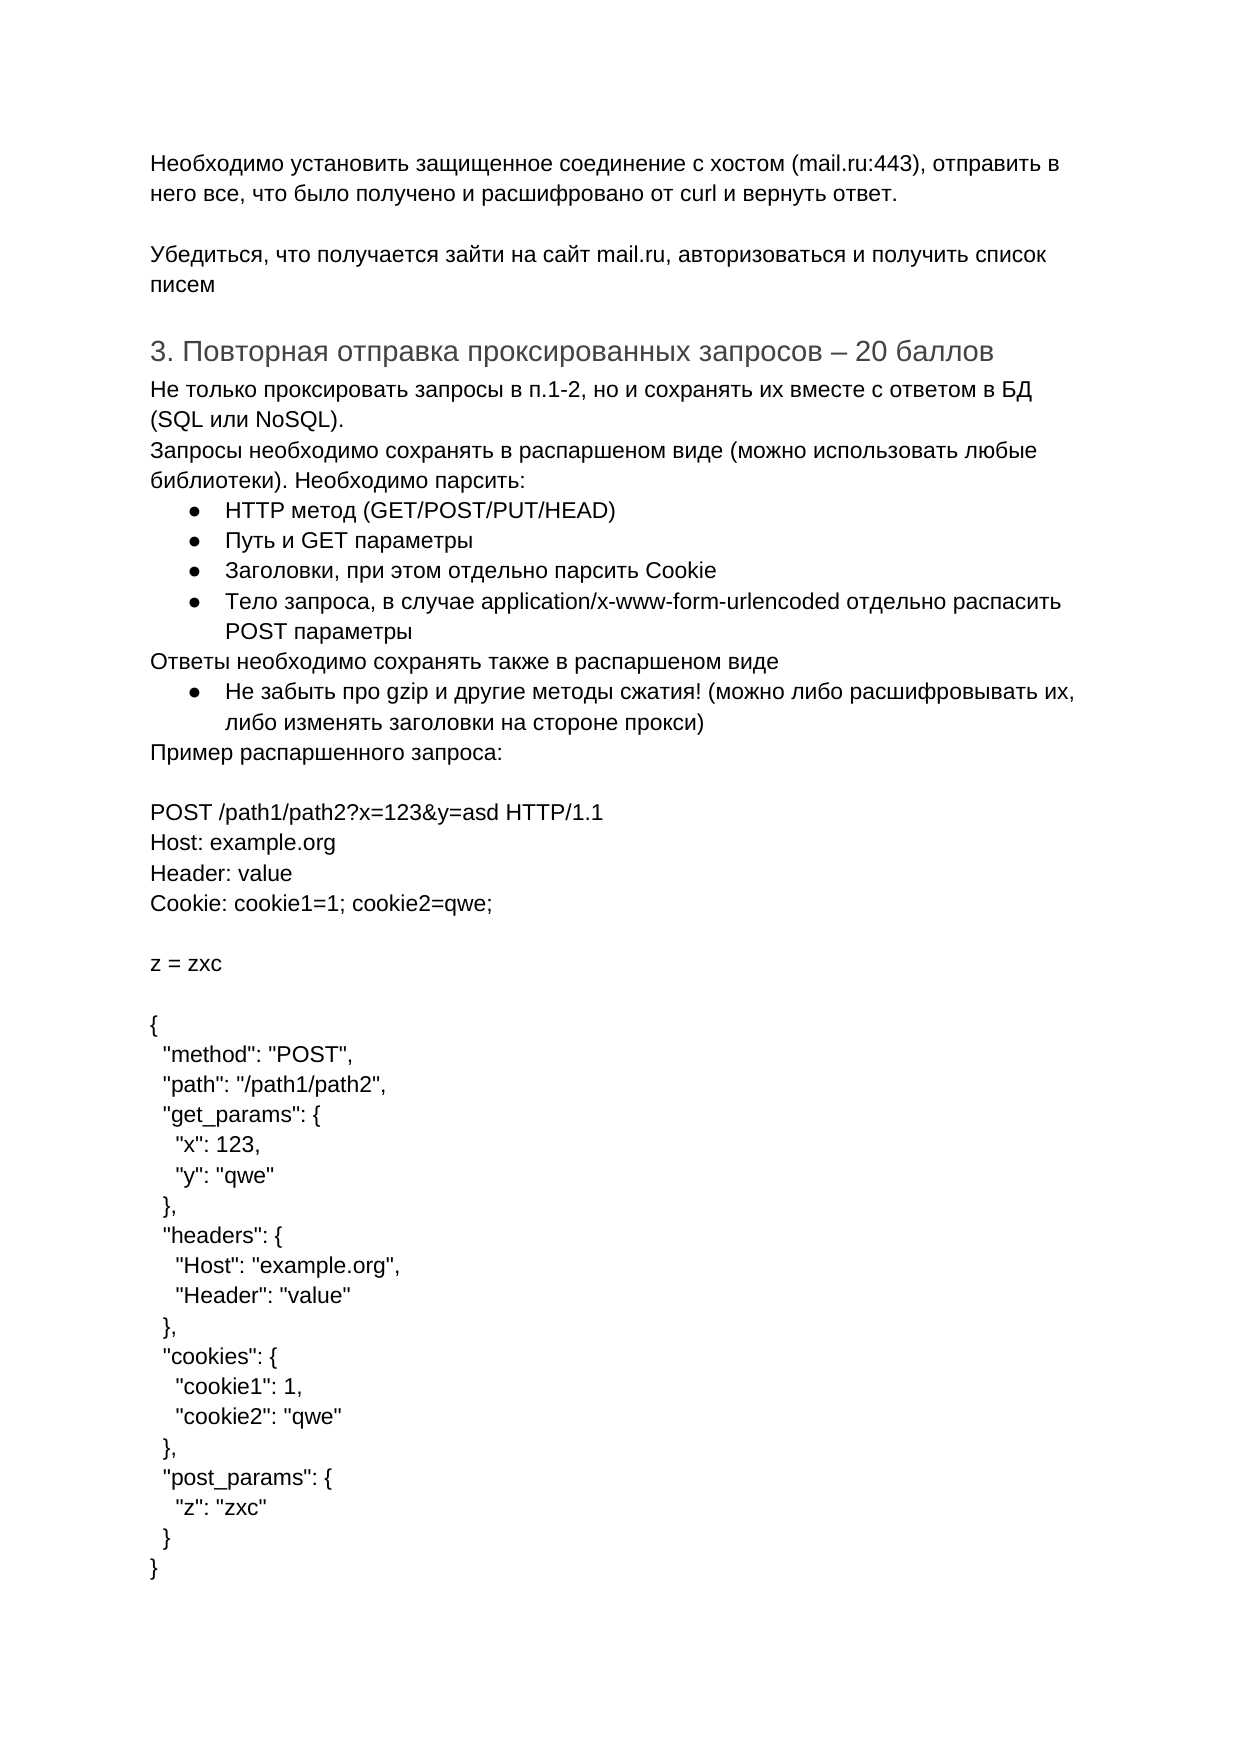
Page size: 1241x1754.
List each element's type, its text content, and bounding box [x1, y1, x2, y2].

text "method": "POST", [150, 1041, 1090, 1067]
text Необходимо установить защищенное соединение с хостом (mail.ru:443), отправить в него все, что было получено и расшифровано от curl и вернуть ответ. [150, 150, 1090, 207]
text "cookie1": 1, [150, 1373, 1090, 1399]
text } [150, 1524, 1090, 1551]
text "y": "qwe" [150, 1162, 1090, 1188]
text }, [150, 1313, 1090, 1339]
text Cookie: cookie1=1; cookie2=qwe; [150, 890, 1090, 916]
text "z": "zxc" [150, 1494, 1090, 1520]
text Header: value [150, 859, 1090, 886]
list Тело запроса, в случае application/x-www-form-urlencoded отдельно распасить POST параметры [187, 588, 1090, 644]
list Заголовки, при этом отдельно парсить Cookie [187, 557, 1090, 584]
text Убедиться, что получается зайти на сайт mail.ru, авторизоваться и получить список писем [150, 241, 1090, 297]
text "headers": { [150, 1222, 1090, 1248]
text "post_params": { [150, 1464, 1090, 1490]
text "cookies": { [150, 1343, 1090, 1369]
list HTTP метод (GET/POST/PUT/HEAD) [187, 497, 1090, 523]
text "cookie2": "qwe" [150, 1403, 1090, 1430]
text Запросы необходимо сохранять в распаршеном виде (можно использовать любые библиотеки). Необходимо парсить: [150, 437, 1090, 493]
text "x": 123, [150, 1131, 1090, 1158]
text "path": "/path1/path2", [150, 1071, 1090, 1097]
text "get_params": { [150, 1101, 1090, 1128]
text Ответы необходимо сохранять также в распаршеном виде [150, 648, 1090, 674]
list Не забыть про gzip и другие методы сжатия! (можно либо расшифровывать их, либо изменять заголовки на стороне прокси) [187, 678, 1090, 735]
subtitle 3. Повторная отправка проксированных запросов – 20 баллов [150, 334, 1090, 368]
text }, [150, 1433, 1090, 1460]
text z = zxc [150, 950, 1090, 977]
text }, [150, 1192, 1090, 1218]
list Путь и GET параметры [187, 527, 1090, 554]
text Пример распаршенного запроса: [150, 739, 1090, 765]
text "Header": "value" [150, 1282, 1090, 1309]
text POST /path1/path2?x=123&y=asd HTTP/1.1 [150, 799, 1090, 826]
text } [150, 1554, 1090, 1581]
text Host: example.org [150, 829, 1090, 856]
text "Host": "example.org", [150, 1252, 1090, 1279]
text Не только проксировать запросы в п.1-2, но и сохранять их вместе с ответом в БД (SQL или NoSQL). [150, 376, 1090, 433]
text { [150, 1011, 1090, 1037]
